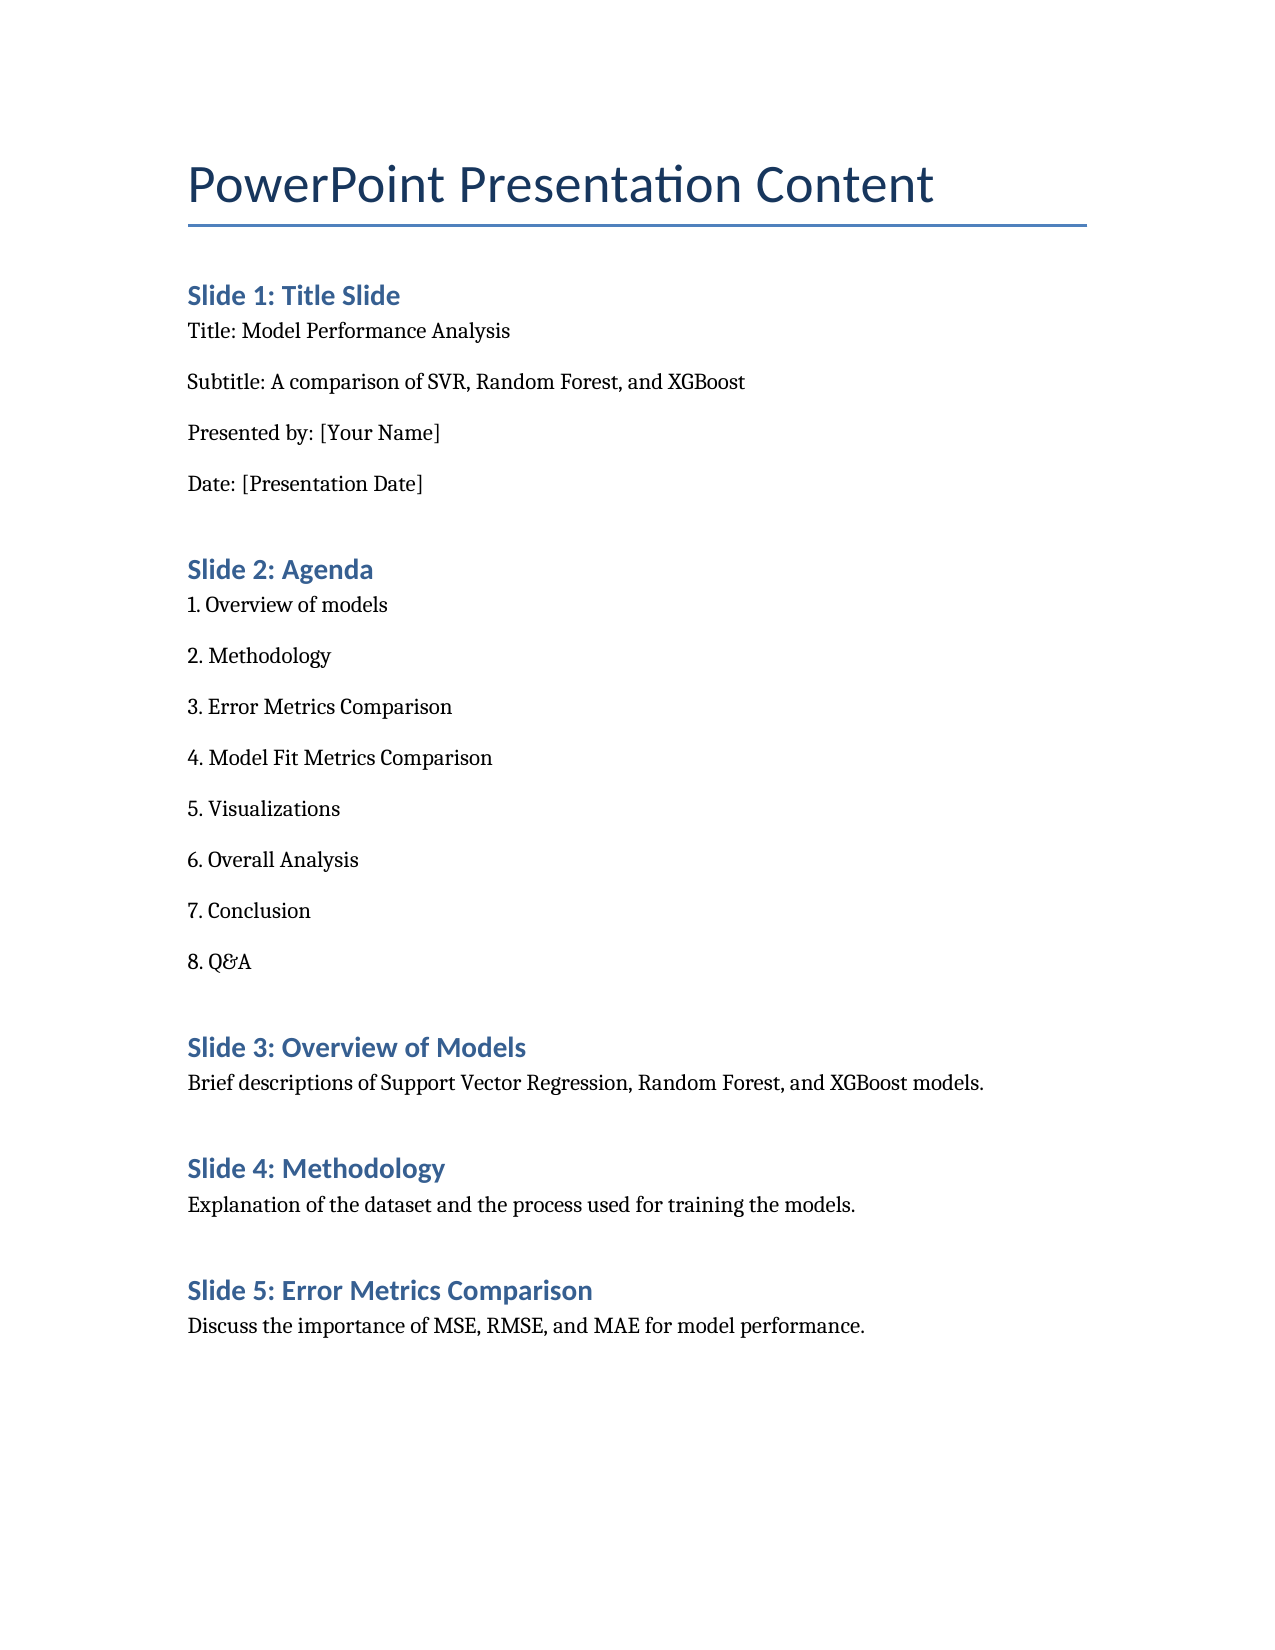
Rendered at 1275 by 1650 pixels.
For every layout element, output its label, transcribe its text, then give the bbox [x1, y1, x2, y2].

subtitle Slide 3: Overview of Models [187, 1029, 1087, 1065]
subtitle Slide 2: Agenda [187, 551, 1087, 586]
text Subtitle: A comparison of SVR, Random Forest, and XGBoost [187, 368, 1087, 395]
text 1. Overview of models [187, 592, 1087, 618]
text Brief descriptions of Support Vector Regression, Random Forest, and XGBoost models. [187, 1070, 1087, 1097]
text 4. Model Fit Metrics Comparison [187, 745, 1087, 771]
text 8. Q&A [187, 949, 1087, 975]
subtitle Slide 1: Title Slide [187, 277, 1087, 312]
text Discuss the importance of MSE, RMSE, and MAE for model performance. [187, 1312, 1087, 1339]
text Date: [Presentation Date] [187, 471, 1087, 497]
text 6. Overall Analysis [187, 847, 1087, 873]
text 2. Methodology [187, 643, 1087, 669]
subtitle Slide 5: Error Metrics Comparison [187, 1272, 1087, 1307]
text 3. Error Metrics Comparison [187, 694, 1087, 720]
text Presented by: [Your Name] [187, 419, 1087, 446]
text 7. Conclusion [187, 898, 1087, 924]
text 5. Visualizations [187, 796, 1087, 822]
subtitle Slide 4: Methodology [187, 1150, 1087, 1186]
title PowerPoint Presentation Content [187, 150, 1087, 227]
text Explanation of the dataset and the process used for training the models. [187, 1191, 1087, 1218]
text Title: Model Performance Analysis [187, 317, 1087, 344]
